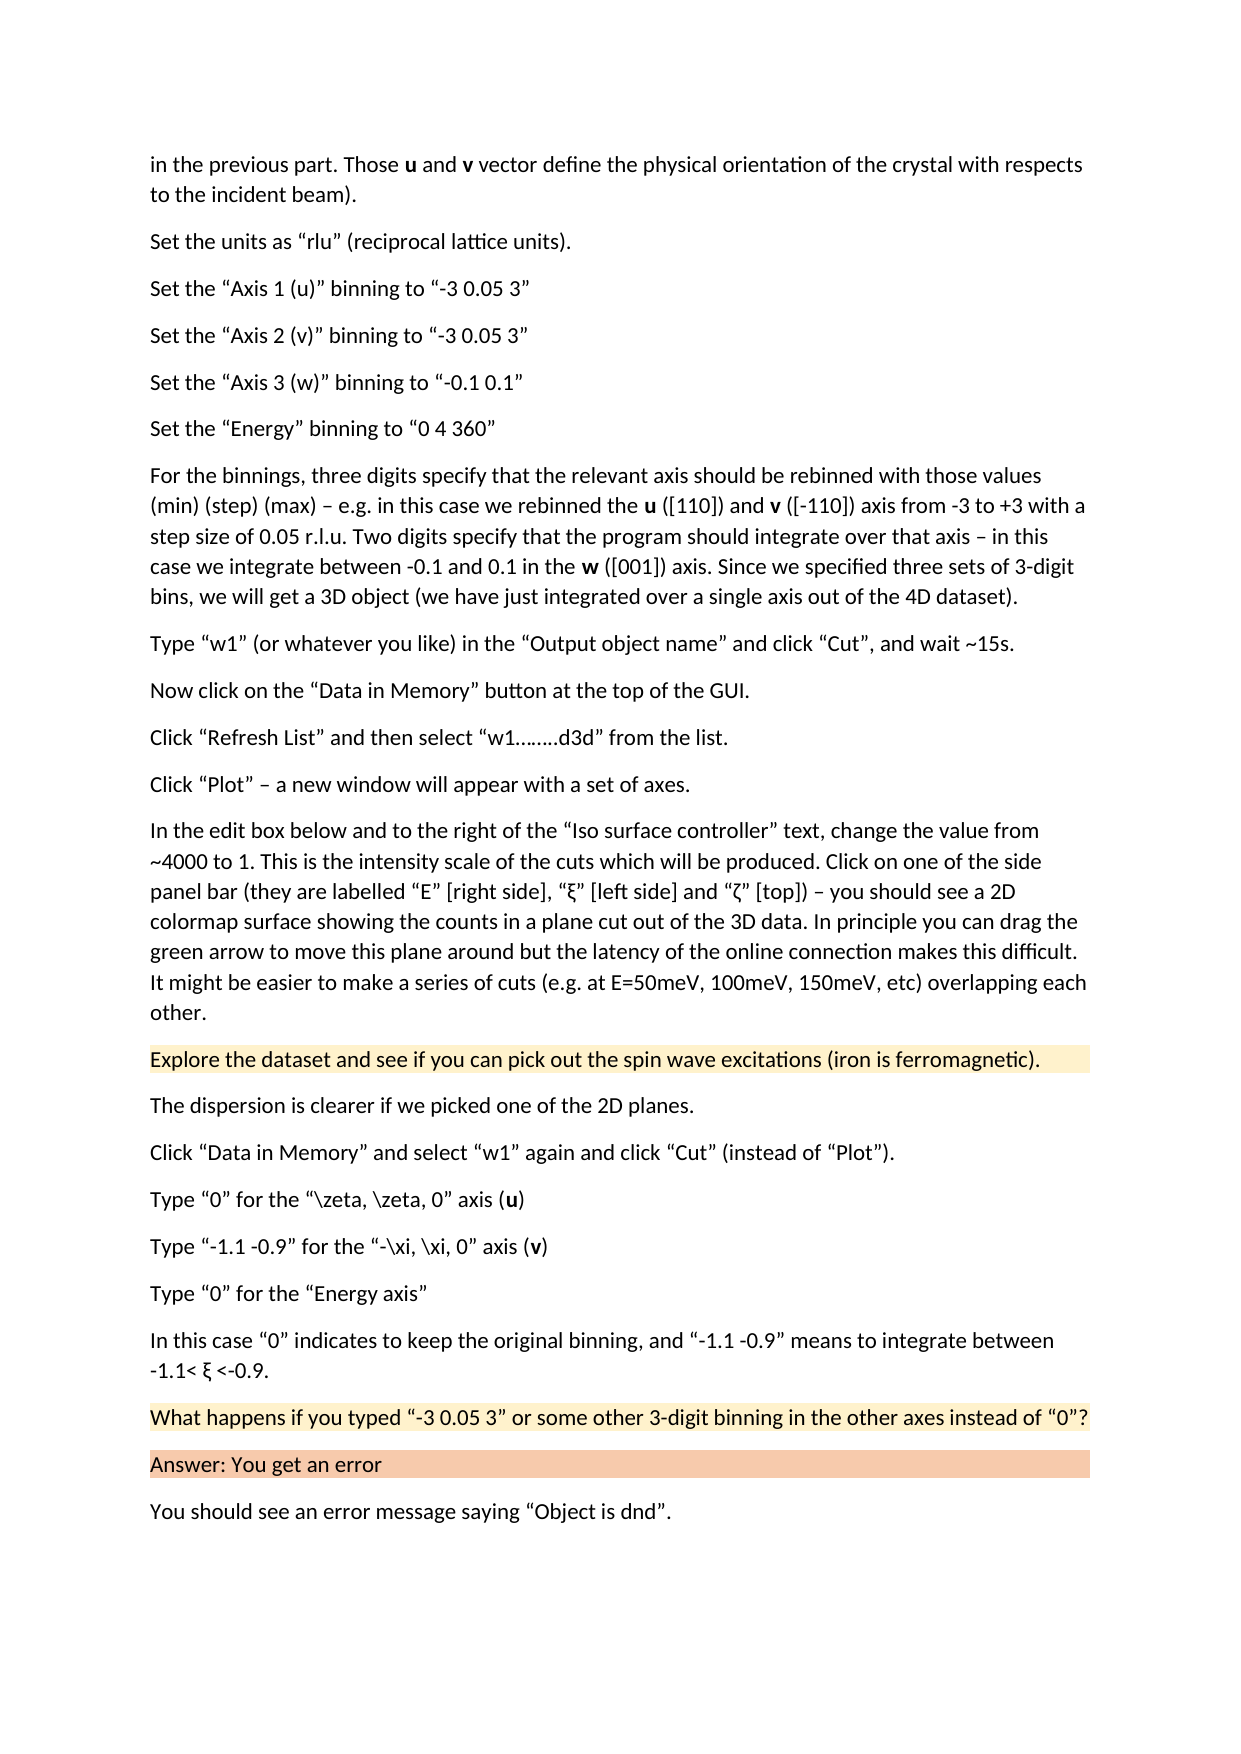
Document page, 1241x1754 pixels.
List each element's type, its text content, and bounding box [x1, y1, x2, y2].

text You should see an error message saying “Object is dnd”. [150, 1497, 1090, 1525]
text Answer: You get an error [150, 1450, 1090, 1478]
text For the binnings, three digits specify that the relevant axis should be rebinned with those values (min) (step) (max) – e.g. in this case we rebinned the u ([110]) and v ([-110]) axis from -3 to +3 with a step size of 0.05 r.l.u. Two digits specify that the program should integrate over that axis – in this case we integrate between -0.1 and 0.1 in the w ([001]) axis. Since we specified three sets of 3-digit bins, we will get a 3D object (we have just integrated over a single axis out of the 4D dataset). [150, 461, 1090, 610]
text Type “w1” (or whatever you like) in the “Output object name” and click “Cut”, and wait ~15s. [150, 629, 1090, 657]
text Set the units as “rlu” (reciprocal lattice units). [150, 227, 1090, 255]
text Type “0” for the “Energy axis” [150, 1279, 1090, 1307]
text Type “-1.1 -0.9” for the “-\xi, \xi, 0” axis (v) [150, 1232, 1090, 1260]
text Click “Refresh List” and then select “w1……..d3d” from the list. [150, 723, 1090, 751]
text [150, 150, 1090, 208]
text The dispersion is clearer if we picked one of the 2D planes. [150, 1092, 1090, 1120]
text Click “Data in Memory” and select “w1” again and click “Cut” (instead of “Plot”). [150, 1138, 1090, 1167]
text Set the “Axis 2 (v)” binning to “-3 0.05 3” [150, 321, 1090, 349]
text Set the “Axis 3 (w)” binning to “-0.1 0.1” [150, 368, 1090, 396]
text Set the “Energy” binning to “0 4 360” [150, 414, 1090, 443]
text Set the “Axis 1 (u)” binning to “-3 0.05 3” [150, 274, 1090, 302]
text Explore the dataset and see if you can pick out the spin wave excitations (iron is ferromagnetic). [150, 1045, 1090, 1073]
text In the edit box below and to the right of the “Iso surface controller” text, change the value from ~4000 to 1. This is the intensity scale of the cuts which will be produced. Click on one of the side panel bar (they are labelled “E” [right side], “ξ” [left side] and “ζ” [top]) – you should see a 2D colormap surface showing the counts in a plane cut out of the 3D data. In principle you can drag the green arrow to move this plane around but the latency of the online connection makes this difficult. It might be easier to make a series of cuts (e.g. at E=50meV, 100meV, 150meV, etc) overlapping each other. [150, 817, 1090, 1026]
text Now click on the “Data in Memory” button at the top of the GUI. [150, 676, 1090, 704]
text Click “Plot” – a new window will appear with a set of axes. [150, 770, 1090, 798]
text Type “0” for the “\zeta, \zeta, 0” axis (u) [150, 1185, 1090, 1213]
text What happens if you typed “-3 0.05 3” or some other 3-digit binning in the other axes instead of “0”? [150, 1403, 1090, 1431]
text In this case “0” indicates to keep the original binning, and “-1.1 -0.9” means to integrate between -1.1< ξ <-0.9. [150, 1326, 1090, 1384]
